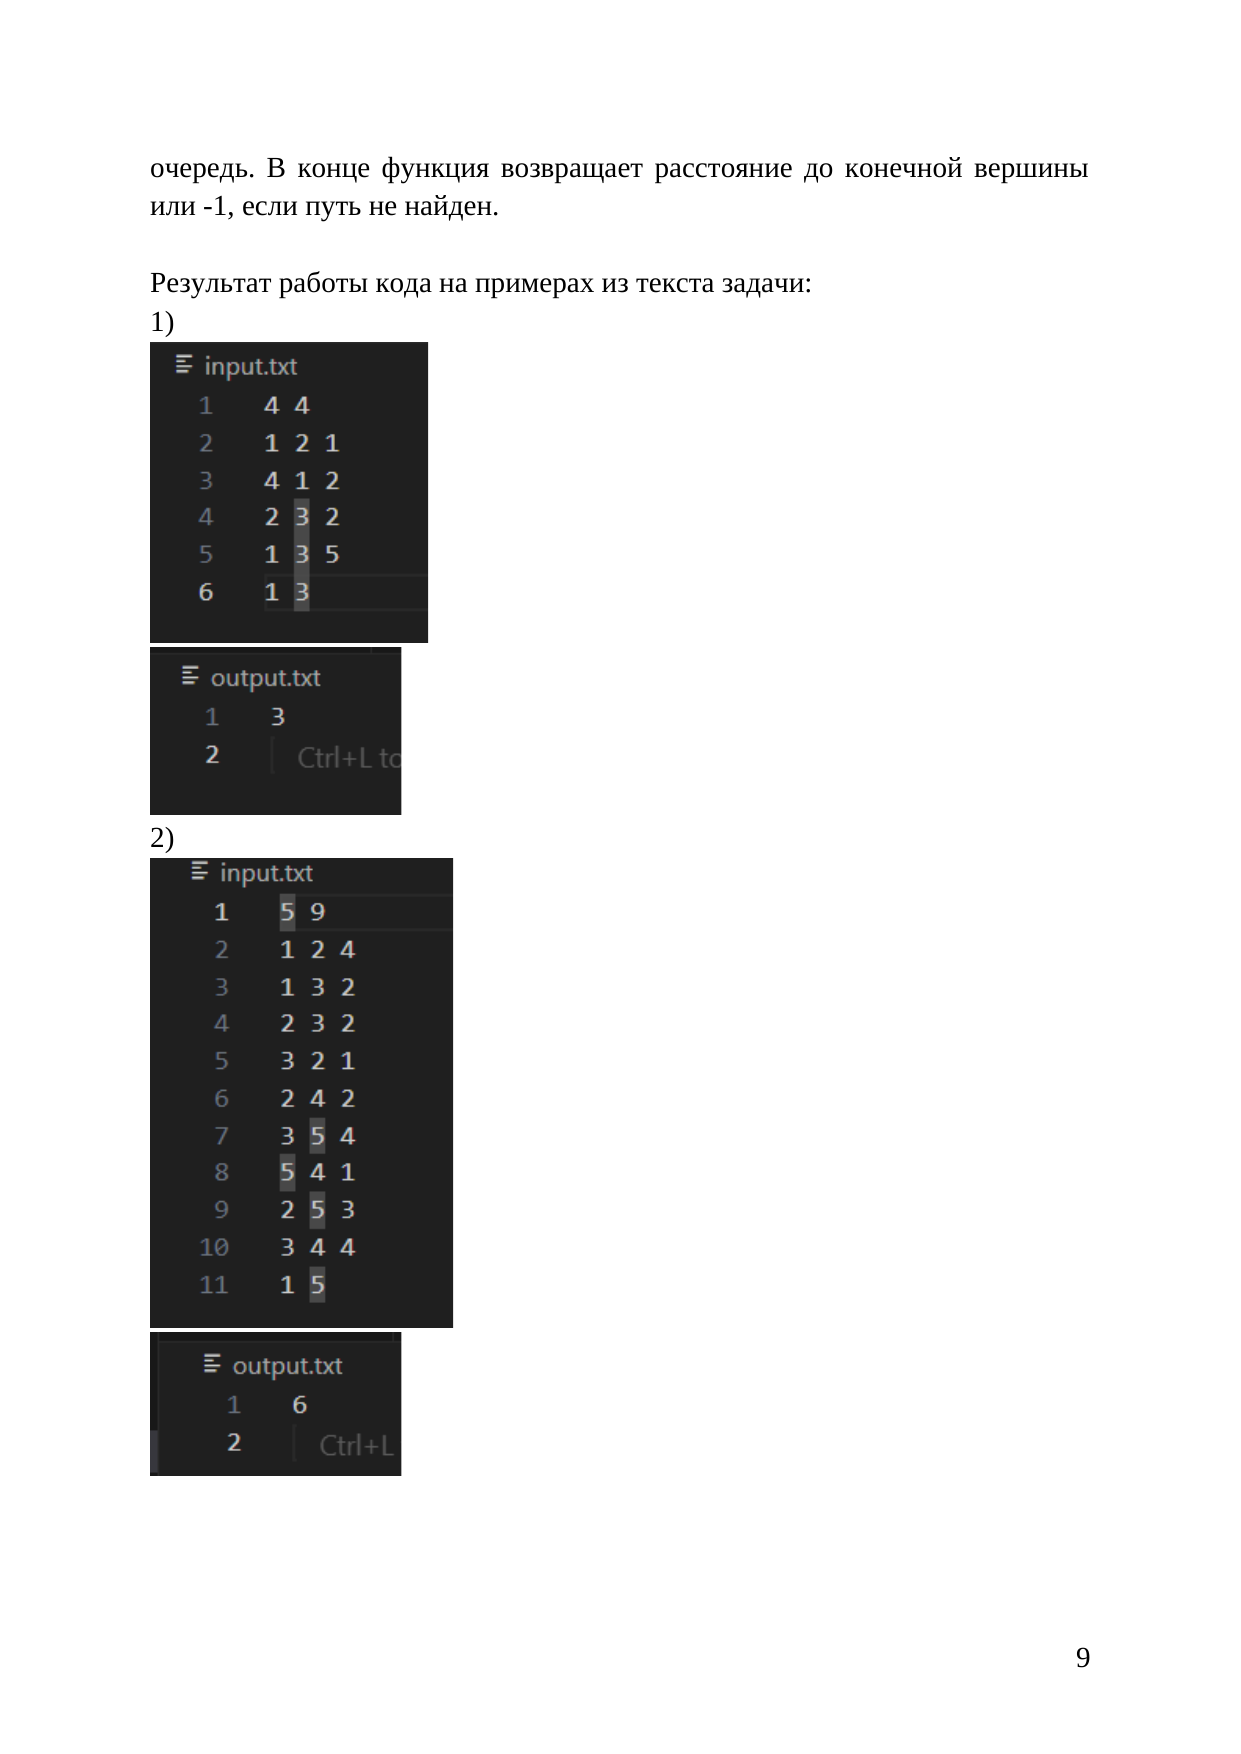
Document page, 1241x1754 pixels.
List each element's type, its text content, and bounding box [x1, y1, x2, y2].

text 2) [150, 820, 1090, 853]
text Результат работы кода на примерах из текста задачи: [150, 266, 1090, 299]
picture [150, 647, 402, 815]
picture [150, 858, 454, 1328]
text 1) [150, 304, 1090, 338]
picture [150, 342, 429, 643]
picture [150, 1332, 402, 1476]
